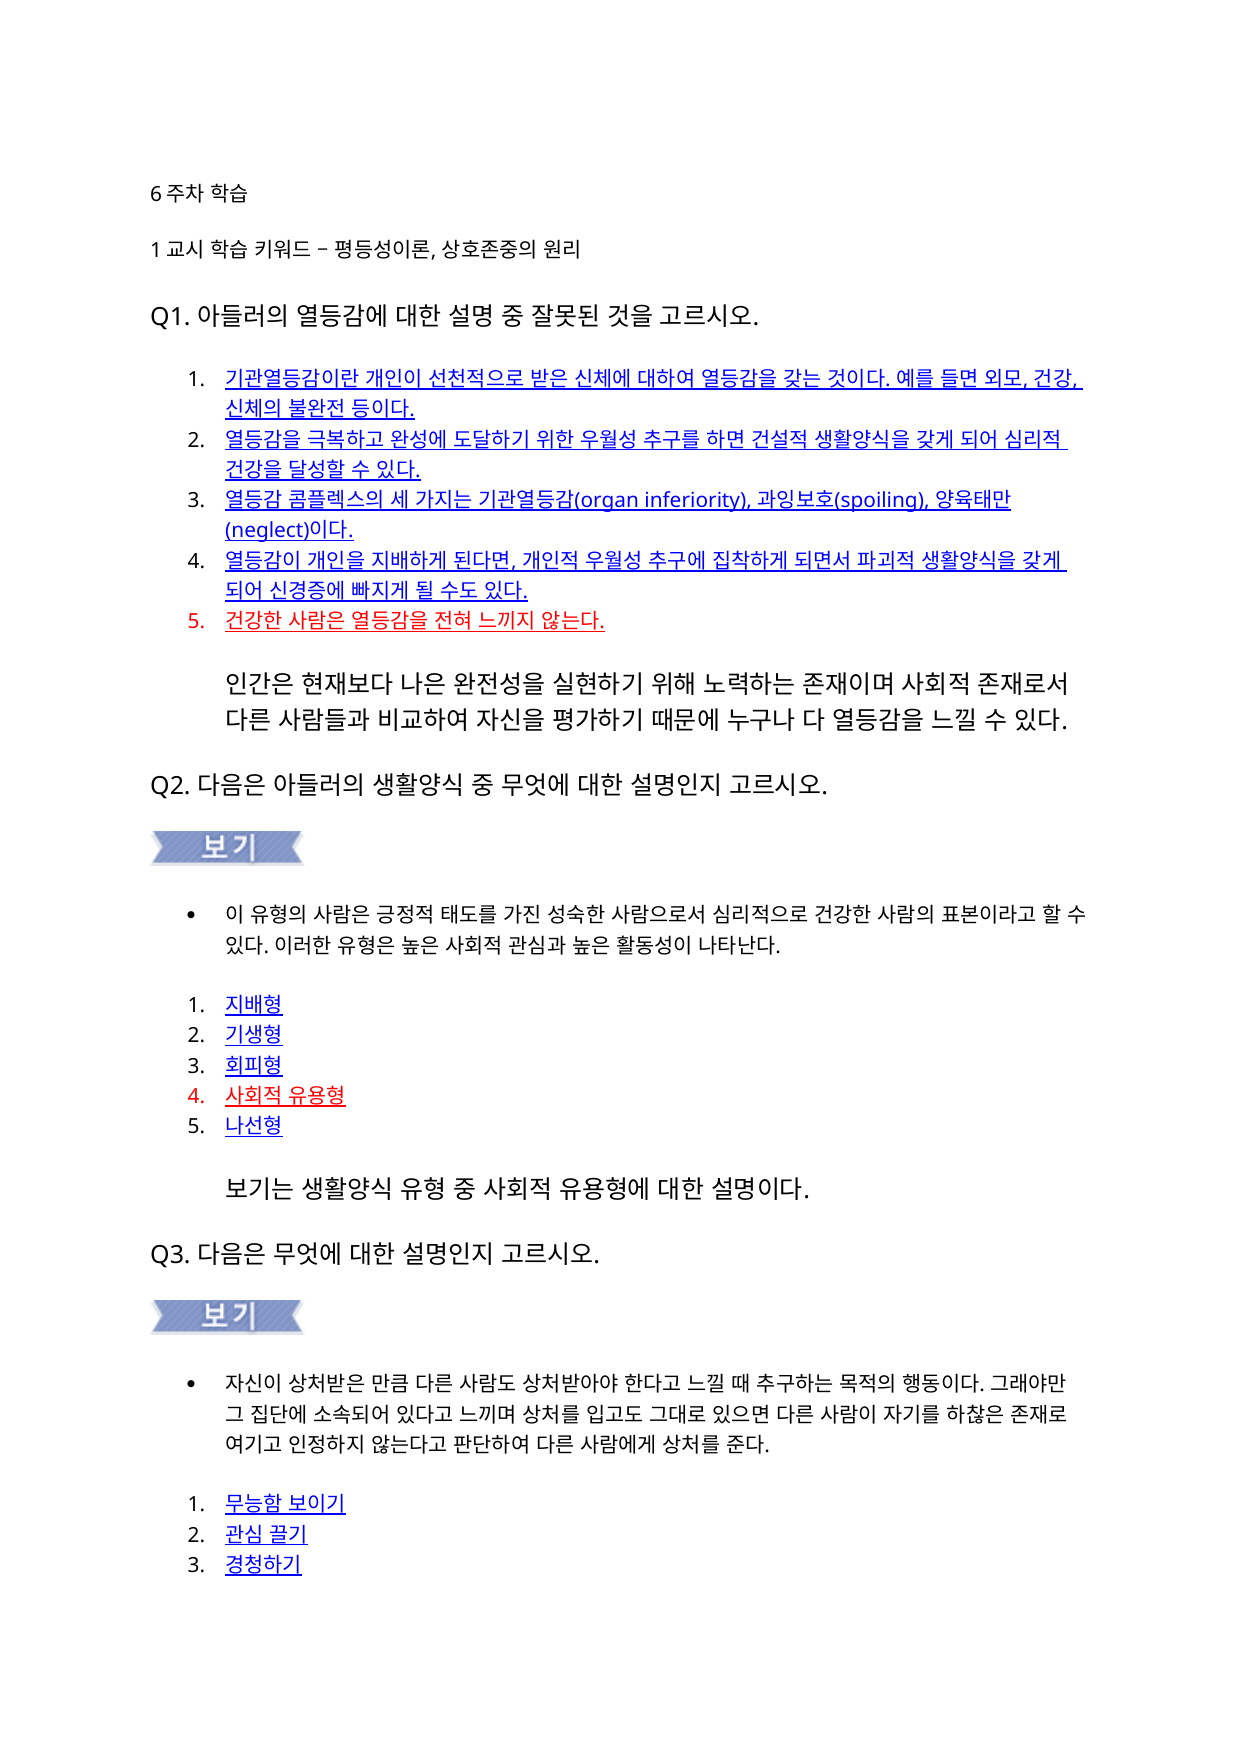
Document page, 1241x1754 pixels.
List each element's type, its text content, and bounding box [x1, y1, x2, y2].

list 열등감을 극복하고 완성에 도달하기 위한 우월성 추구를 하면 건설적 생활양식을 갖게 되어 심리적 건강을 달성할 수 있다. [187, 423, 1090, 483]
list 자신이 상처받은 만큼 다른 사람도 상처받아야 한다고 느낄 때 추구하는 목적의 행동이다. 그래야만 그 집단에 소속되어 있다고 느끼며 상처를 입고도 그대로 있으면 다른 사람이 자기를 하찮은 존재로 여기고 인정하지 않는다고 판단하여 다른 사람에게 상처를 준다. [187, 1367, 1090, 1458]
list 열등감이 개인을 지배하게 된다면, 개인적 우월성 추구에 집착하게 되면서 파괴적 생활양식을 갖게 되어 신경증에 빠지게 될 수도 있다. [187, 544, 1090, 605]
list 건강한 사람은 열등감을 전혀 느끼지 않는다. [187, 605, 1090, 635]
list 이 유형의 사람은 긍정적 태도를 가진 성숙한 사람으로서 심리적으로 건강한 사람의 표본이라고 할 수 있다. 이러한 유형은 높은 사회적 관심과 높은 활동성이 나타난다. [187, 899, 1090, 959]
list 나선형 [187, 1110, 1090, 1140]
text 보기는 생활양식 유형 중 사회적 유용형에 대한 설명이다. [225, 1169, 1090, 1205]
picture [150, 831, 305, 866]
list 회피형 [187, 1049, 1090, 1079]
text Q3. 다음은 무엇에 대한 설명인지 고르시오. [150, 1234, 1090, 1271]
text Q1. 아들러의 열등감에 대한 설명 중 잘못된 것을 고르시오. [150, 297, 1090, 333]
text 1교시 학습 키워드 – 평등성이론, 상호존중의 원리 [150, 233, 1090, 263]
text 인간은 현재보다 나은 완전성을 실현하기 위해 노력하는 존재이며 사회적 존재로서 다른 사람들과 비교하여 자신을 평가하기 때문에 누구나 다 열등감을 느낄 수 있다. [225, 664, 1090, 737]
list 관심 끌기 [187, 1518, 1090, 1548]
list 경청하기 [187, 1548, 1090, 1578]
list 기생형 [187, 1019, 1090, 1049]
list 사회적 유용형 [187, 1079, 1090, 1110]
text Q2. 다음은 아들러의 생활양식 중 무엇에 대한 설명인지 고르시오. [150, 766, 1090, 802]
list 지배형 [187, 988, 1090, 1019]
list 기관열등감이란 개인이 선천적으로 받은 신체에 대하여 열등감을 갖는 것이다. 예를 들면 외모, 건강, 신체의 불완전 등이다. [187, 362, 1090, 423]
text 6주차 학습 [150, 177, 1090, 207]
list 무능함 보이기 [187, 1487, 1090, 1518]
list 열등감 콤플렉스의 세 가지는 기관열등감(organ inferiority), 과잉보호(spoiling), 양육태만(neglect)이다. [187, 483, 1090, 544]
picture [150, 1300, 305, 1335]
